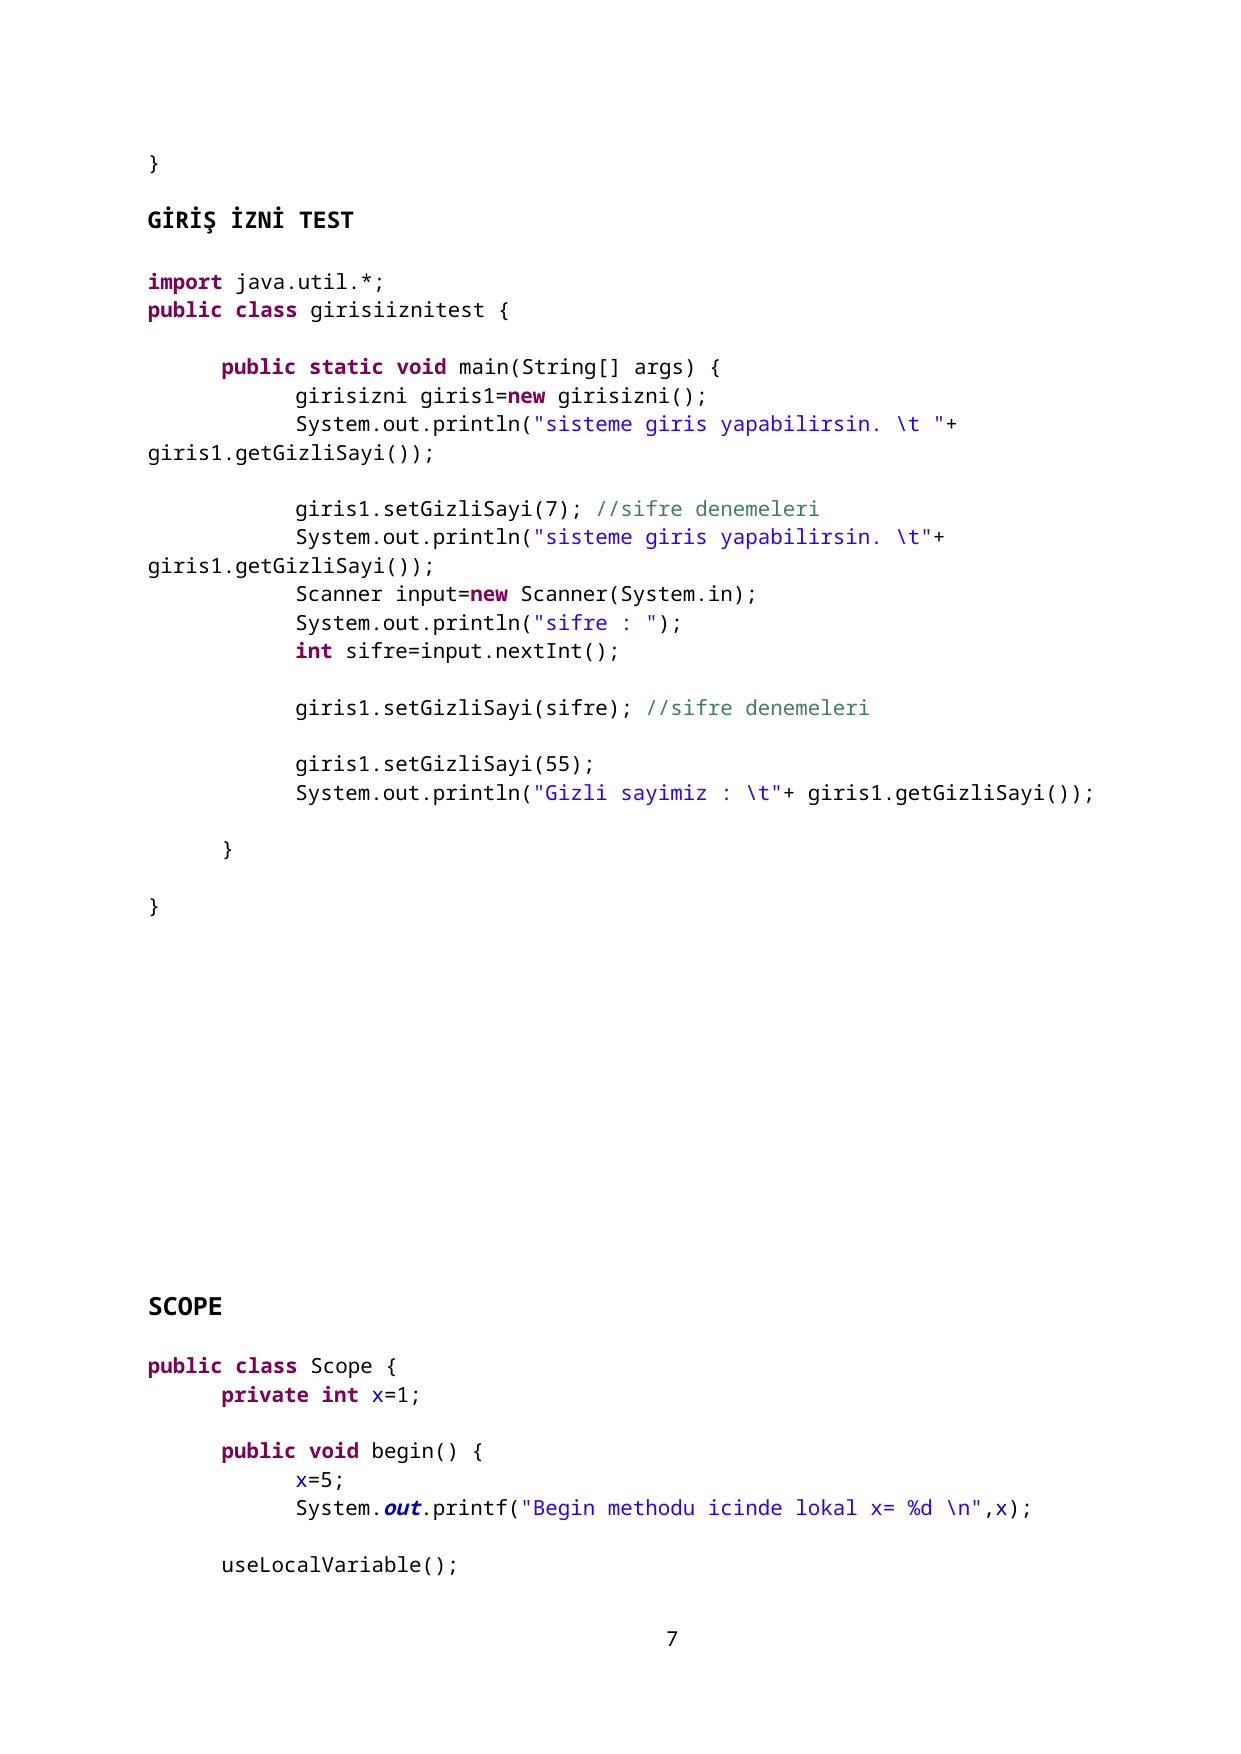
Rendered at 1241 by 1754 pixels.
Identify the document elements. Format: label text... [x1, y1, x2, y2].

text SCOPE [148, 1289, 1196, 1323]
text giris1.setGizliSayi(55); [148, 749, 1196, 778]
text int sifre=input.nextInt(); [148, 636, 1196, 665]
text GİRİŞ İZNİ TEST [148, 204, 1196, 236]
text System.out.println("sisteme giris yapabilirsin. \t "+ giris1.getGizliSayi()); [148, 409, 1196, 466]
text x=5; [148, 1465, 1196, 1493]
text } [148, 891, 1196, 919]
text public class girisiiznitest { [148, 295, 1196, 324]
text giris1.setGizliSayi(sifre); //sifre denemeleri [148, 693, 1196, 721]
text import java.util.*; [148, 267, 1196, 295]
text System.out.println("sisteme giris yapabilirsin. \t"+ giris1.getGizliSayi()); [148, 522, 1196, 579]
text public void begin() { [148, 1436, 1196, 1465]
text System.out.println("sifre : "); [148, 608, 1196, 636]
text public static void main(String[] args) { [148, 352, 1196, 381]
text useLocalVariable(); [148, 1550, 1196, 1578]
text girisizni giris1=new girisizni(); [148, 381, 1196, 409]
text giris1.setGizliSayi(7); //sifre denemeleri [148, 494, 1196, 522]
text System.out.println("Gizli sayimiz : \t"+ giris1.getGizliSayi()); [148, 778, 1196, 806]
text Scanner input=new Scanner(System.in); [148, 579, 1196, 608]
text } [148, 148, 1196, 176]
text System.out.printf("Begin methodu icinde lokal x= %d \n",x); [148, 1493, 1196, 1522]
text } [148, 834, 1196, 862]
text private int x=1; [148, 1380, 1196, 1408]
text public class Scope { [148, 1352, 1196, 1380]
